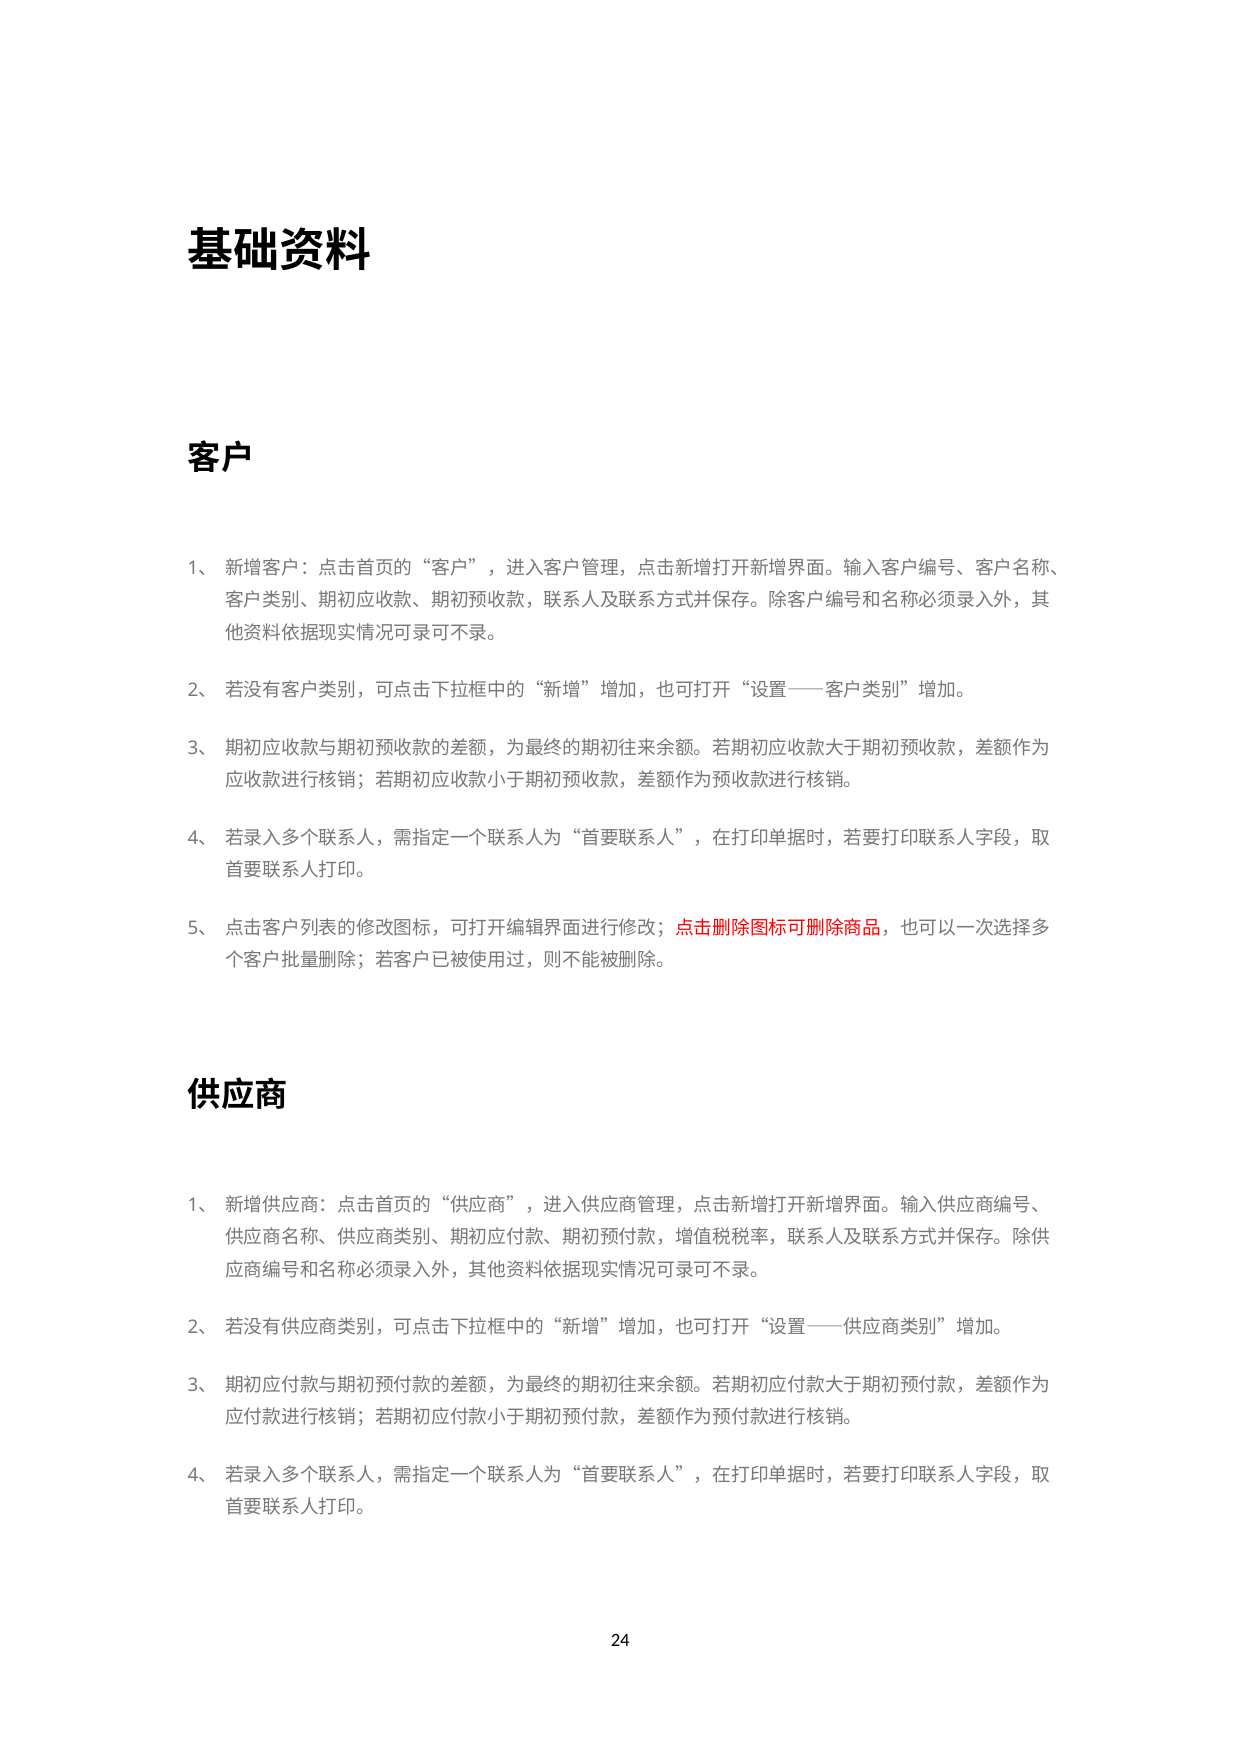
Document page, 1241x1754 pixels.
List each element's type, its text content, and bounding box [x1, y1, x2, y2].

list 新增客户：点击首页的“客户”，进入客户管理，点击新增打开新增界面。输入客户编号、客户名称、客户类别、期初应收款、期初预收款，联系人及联系方式并保存。除客户编号和名称必须录入外，其他资料依据现实情况可录可不录。 [187, 550, 1053, 647]
subtitle 基础资料 [187, 197, 1053, 295]
subtitle 客户 [187, 423, 1053, 488]
list 期初应付款与期初预付款的差额，为最终的期初往来余额。若期初应付款大于期初预付款，差额作为应付款进行核销；若期初应付款小于期初预付款，差额作为预付款进行核销。 [187, 1367, 1053, 1432]
list 若没有供应商类别，可点击下拉框中的“新增”增加，也可打开“设置——供应商类别”增加。 [187, 1309, 1053, 1342]
list 点击客户列表的修改图标，可打开编辑界面进行修改；点击删除图标可删除商品，也可以一次选择多个客户批量删除；若客户已被使用过，则不能被删除。 [187, 910, 1053, 975]
list 若没有客户类别，可点击下拉框中的“新增”增加，也可打开“设置——客户类别”增加。 [187, 672, 1053, 705]
list 期初应收款与期初预收款的差额，为最终的期初往来余额。若期初应收款大于期初预收款，差额作为应收款进行核销；若期初应收款小于期初预收款，差额作为预收款进行核销。 [187, 730, 1053, 795]
list 若录入多个联系人，需指定一个联系人为“首要联系人”，在打印单据时，若要打印联系人字段，取首要联系人打印。 [187, 820, 1053, 885]
list 若录入多个联系人，需指定一个联系人为“首要联系人”，在打印单据时，若要打印联系人字段，取首要联系人打印。 [187, 1457, 1053, 1522]
list 新增供应商：点击首页的“供应商”，进入供应商管理，点击新增打开新增界面。输入供应商编号、供应商名称、供应商类别、期初应付款、期初预付款，增值税税率，联系人及联系方式并保存。除供应商编号和名称必须录入外，其他资料依据现实情况可录可不录。 [187, 1187, 1053, 1284]
subtitle 供应商 [187, 1059, 1053, 1124]
